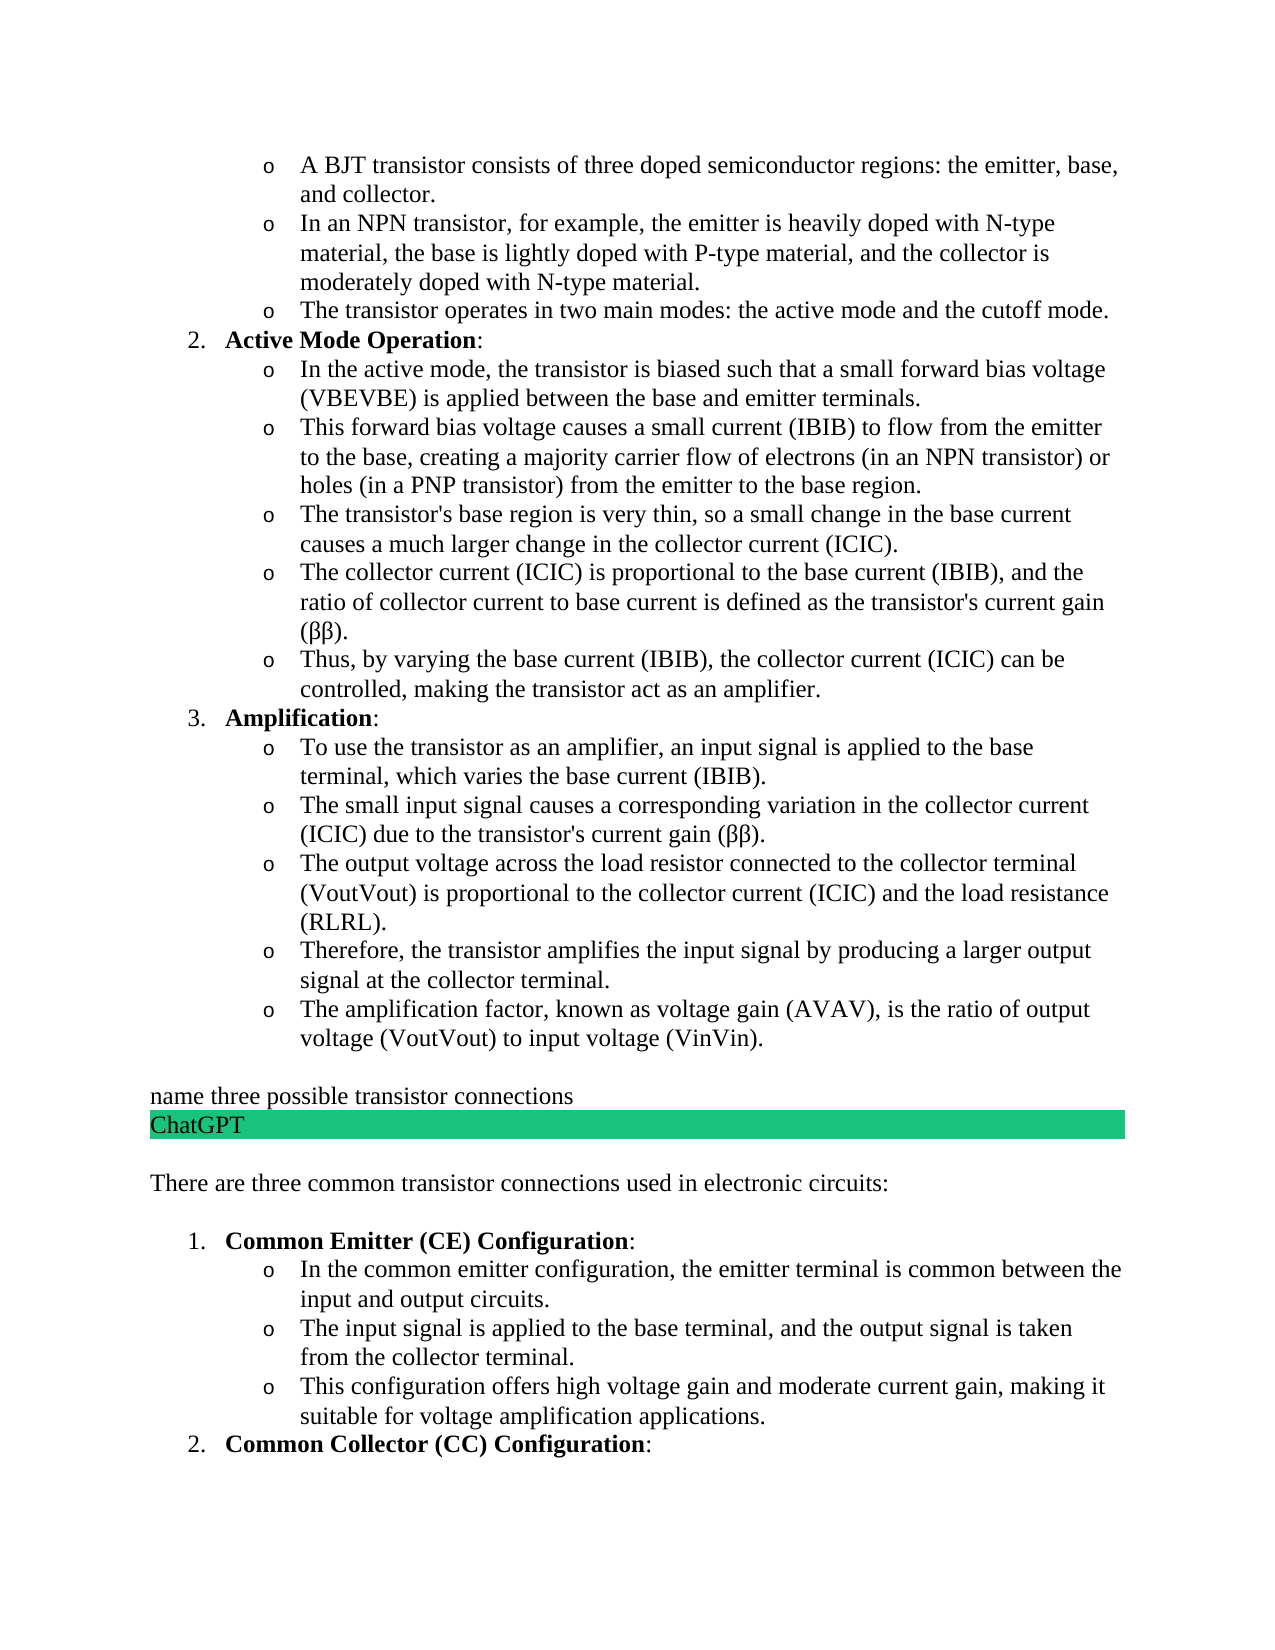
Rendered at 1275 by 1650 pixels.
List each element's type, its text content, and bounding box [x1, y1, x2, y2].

list Active Mode Operation: [187, 325, 1125, 354]
list The output voltage across the load resistor connected to the collector terminal (VoutVout​) is proportional to the collector current (ICIC​) and the load resistance (RLRL​). [262, 848, 1125, 935]
list In the common emitter configuration, the emitter terminal is common between the input and output circuits. [262, 1254, 1125, 1313]
list In the active mode, the transistor is biased such that a small forward bias voltage (VBEVBE​) is applied between the base and emitter terminals. [262, 354, 1125, 412]
list The collector current (ICIC​) is proportional to the base current (IBIB​), and the ratio of collector current to base current is defined as the transistor's current gain (ββ). [262, 557, 1125, 644]
list To use the transistor as an amplifier, an input signal is applied to the base terminal, which varies the base current (IBIB​). [262, 732, 1125, 790]
list The transistor operates in two main modes: the active mode and the cutoff mode. [262, 295, 1125, 325]
text name three possible transistor connections [150, 1081, 1125, 1110]
list This configuration offers high voltage gain and moderate current gain, making it suitable for voltage amplification applications. [262, 1371, 1125, 1429]
list Therefore, the transistor amplifies the input signal by producing a larger output signal at the collector terminal. [262, 935, 1125, 994]
list The input signal is applied to the base terminal, and the output signal is taken from the collector terminal. [262, 1313, 1125, 1371]
list Common Emitter (CE) Configuration: [187, 1226, 1125, 1254]
list This forward bias voltage causes a small current (IBIB​) to flow from the emitter to the base, creating a majority carrier flow of electrons (in an NPN transistor) or holes (in a PNP transistor) from the emitter to the base region. [262, 412, 1125, 499]
list The transistor's base region is very thin, so a small change in the base current causes a much larger change in the collector current (ICIC​). [262, 499, 1125, 557]
list The amplification factor, known as voltage gain (AVAV​), is the ratio of output voltage (VoutVout​) to input voltage (VinVin​). [262, 994, 1125, 1052]
list Common Collector (CC) Configuration: [187, 1429, 1125, 1458]
list A BJT transistor consists of three doped semiconductor regions: the emitter, base, and collector. [262, 150, 1125, 208]
list Amplification: [187, 703, 1125, 732]
list The small input signal causes a corresponding variation in the collector current (ICIC​) due to the transistor's current gain (ββ). [262, 790, 1125, 848]
text ChatGPT [150, 1110, 1125, 1139]
text There are three common transistor connections used in electronic circuits: [150, 1168, 1125, 1197]
list Thus, by varying the base current (IBIB​), the collector current (ICIC​) can be controlled, making the transistor act as an amplifier. [262, 644, 1125, 703]
list In an NPN transistor, for example, the emitter is heavily doped with N-type material, the base is lightly doped with P-type material, and the collector is moderately doped with N-type material. [262, 208, 1125, 295]
